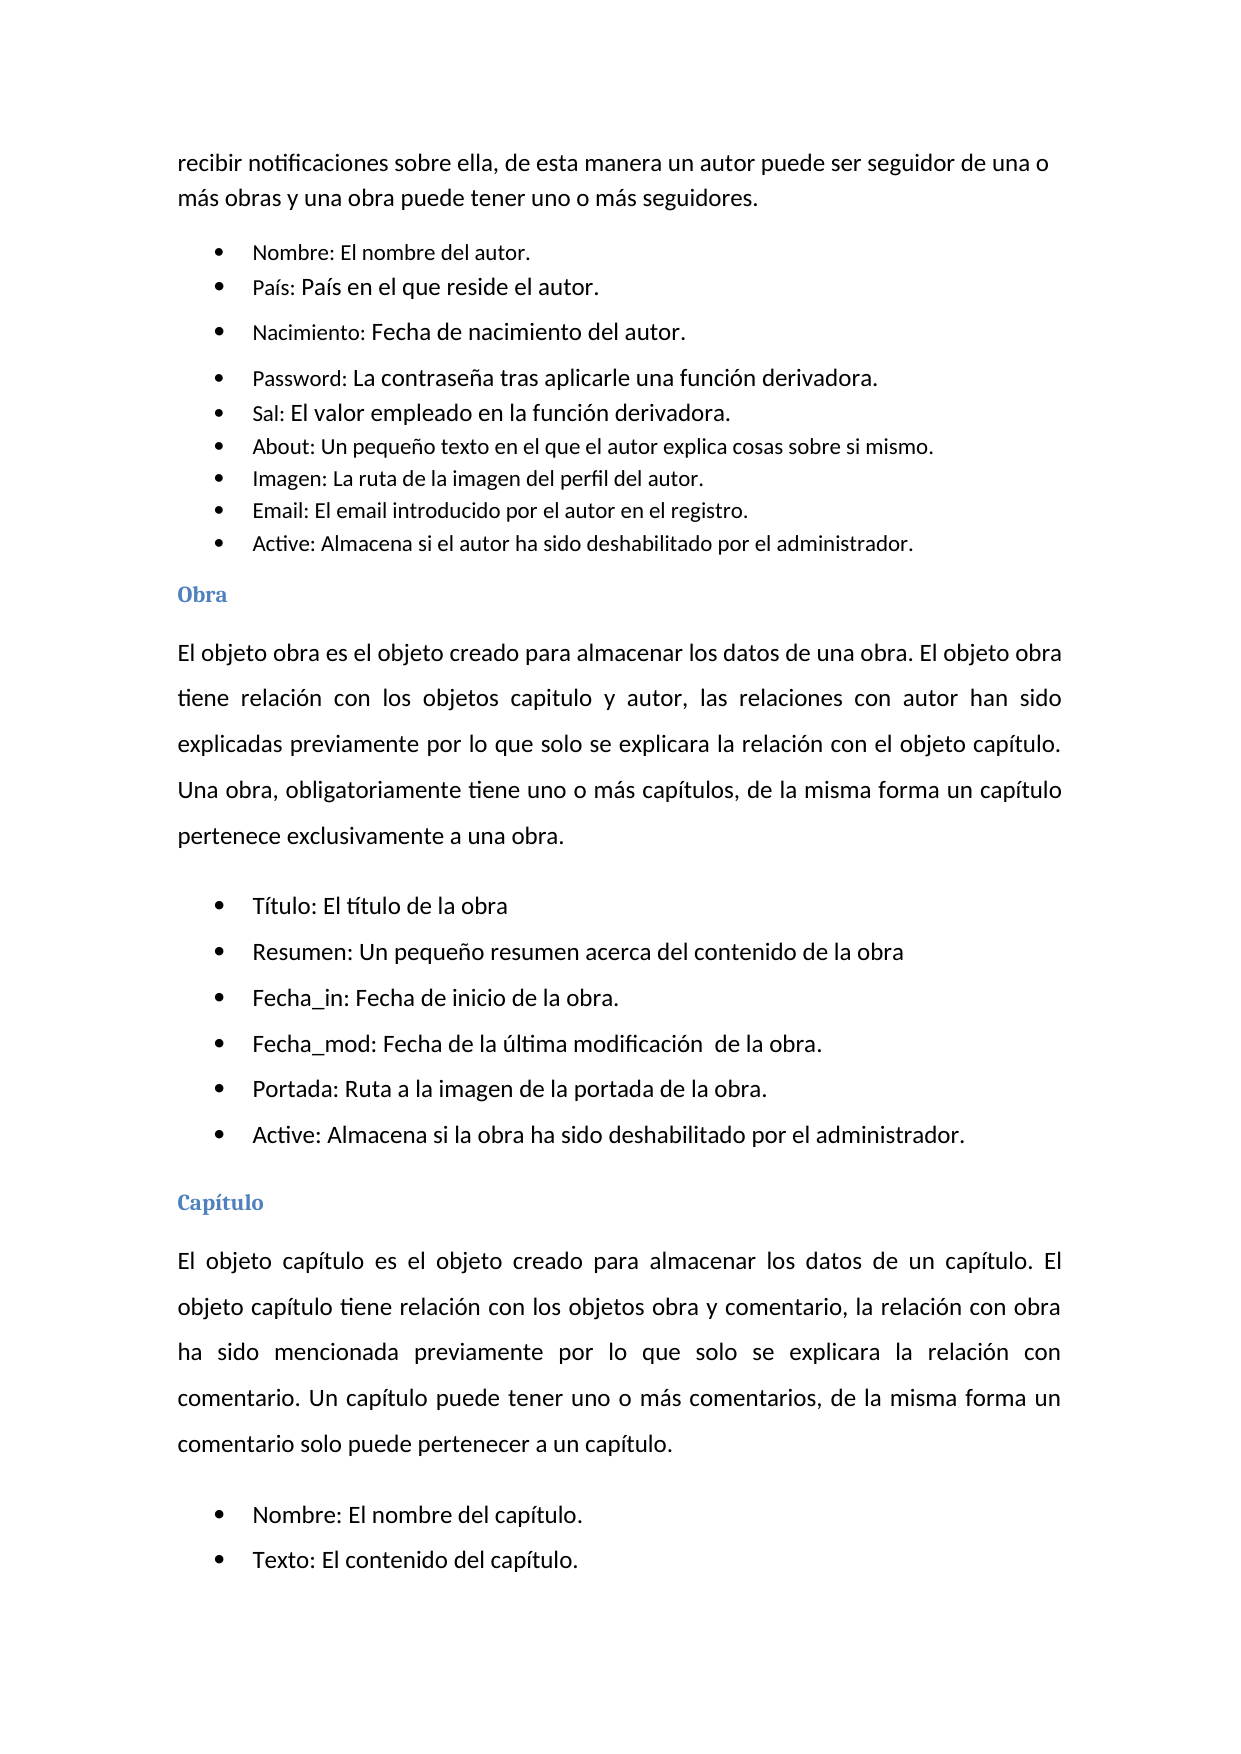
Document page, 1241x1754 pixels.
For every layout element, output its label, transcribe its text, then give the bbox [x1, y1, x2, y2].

text El objeto obra es el objeto creado para almacenar los datos de una obra. El objeto obra tiene relación con los objetos capitulo y autor, las relaciones con autor han sido explicadas previamente por lo que solo se explicara la relación con el objeto capítulo. Una obra, obligatoriamente tiene uno o más capítulos, de la misma forma un capítulo pertenece exclusivamente a una obra. [177, 637, 1063, 850]
list Portada: Ruta a la imagen de la portada de la obra. [215, 1073, 1063, 1104]
list Título: El título de la obra [215, 891, 1063, 921]
subtitle Capítulo [177, 1190, 1063, 1216]
list Nombre: El nombre del autor. [215, 238, 1063, 266]
list Email: El email introducido por el autor en el registro. [215, 496, 1063, 524]
list Resumen: Un pequeño resumen acerca del contenido de la obra [215, 936, 1063, 967]
list About: Un pequeño texto en el que el autor explica cosas sobre si mismo. [215, 432, 1063, 460]
list País: País en el que reside el autor. [215, 271, 1063, 301]
list Password: La contraseña tras aplicarle una función derivadora. [215, 362, 1063, 393]
subtitle Obra [177, 582, 1063, 608]
list Nacimiento: Fecha de nacimiento del autor. [215, 316, 1063, 347]
list Texto: El contenido del capítulo. [215, 1544, 1063, 1575]
list Active: Almacena si la obra ha sido deshabilitado por el administrador. [215, 1119, 1063, 1150]
list Active: Almacena si el autor ha sido deshabilitado por el administrador. [215, 529, 1063, 557]
list Imagen: La ruta de la imagen del perfil del autor. [215, 464, 1063, 492]
list Fecha_in: Fecha de inicio de la obra. [215, 982, 1063, 1012]
text El objeto capítulo es el objeto creado para almacenar los datos de un capítulo. El objeto capítulo tiene relación con los objetos obra y comentario, la relación con obra ha sido mencionada previamente por lo que solo se explicara la relación con comentario. Un capítulo puede tener uno o más comentarios, de la misma forma un comentario solo puede pertenecer a un capítulo. [177, 1245, 1063, 1458]
list Nombre: El nombre del capítulo. [215, 1499, 1063, 1529]
list Sal: El valor empleado en la función derivadora. [215, 397, 1063, 428]
list Fecha_mod: Fecha de la última modificación de la obra. [215, 1028, 1063, 1058]
